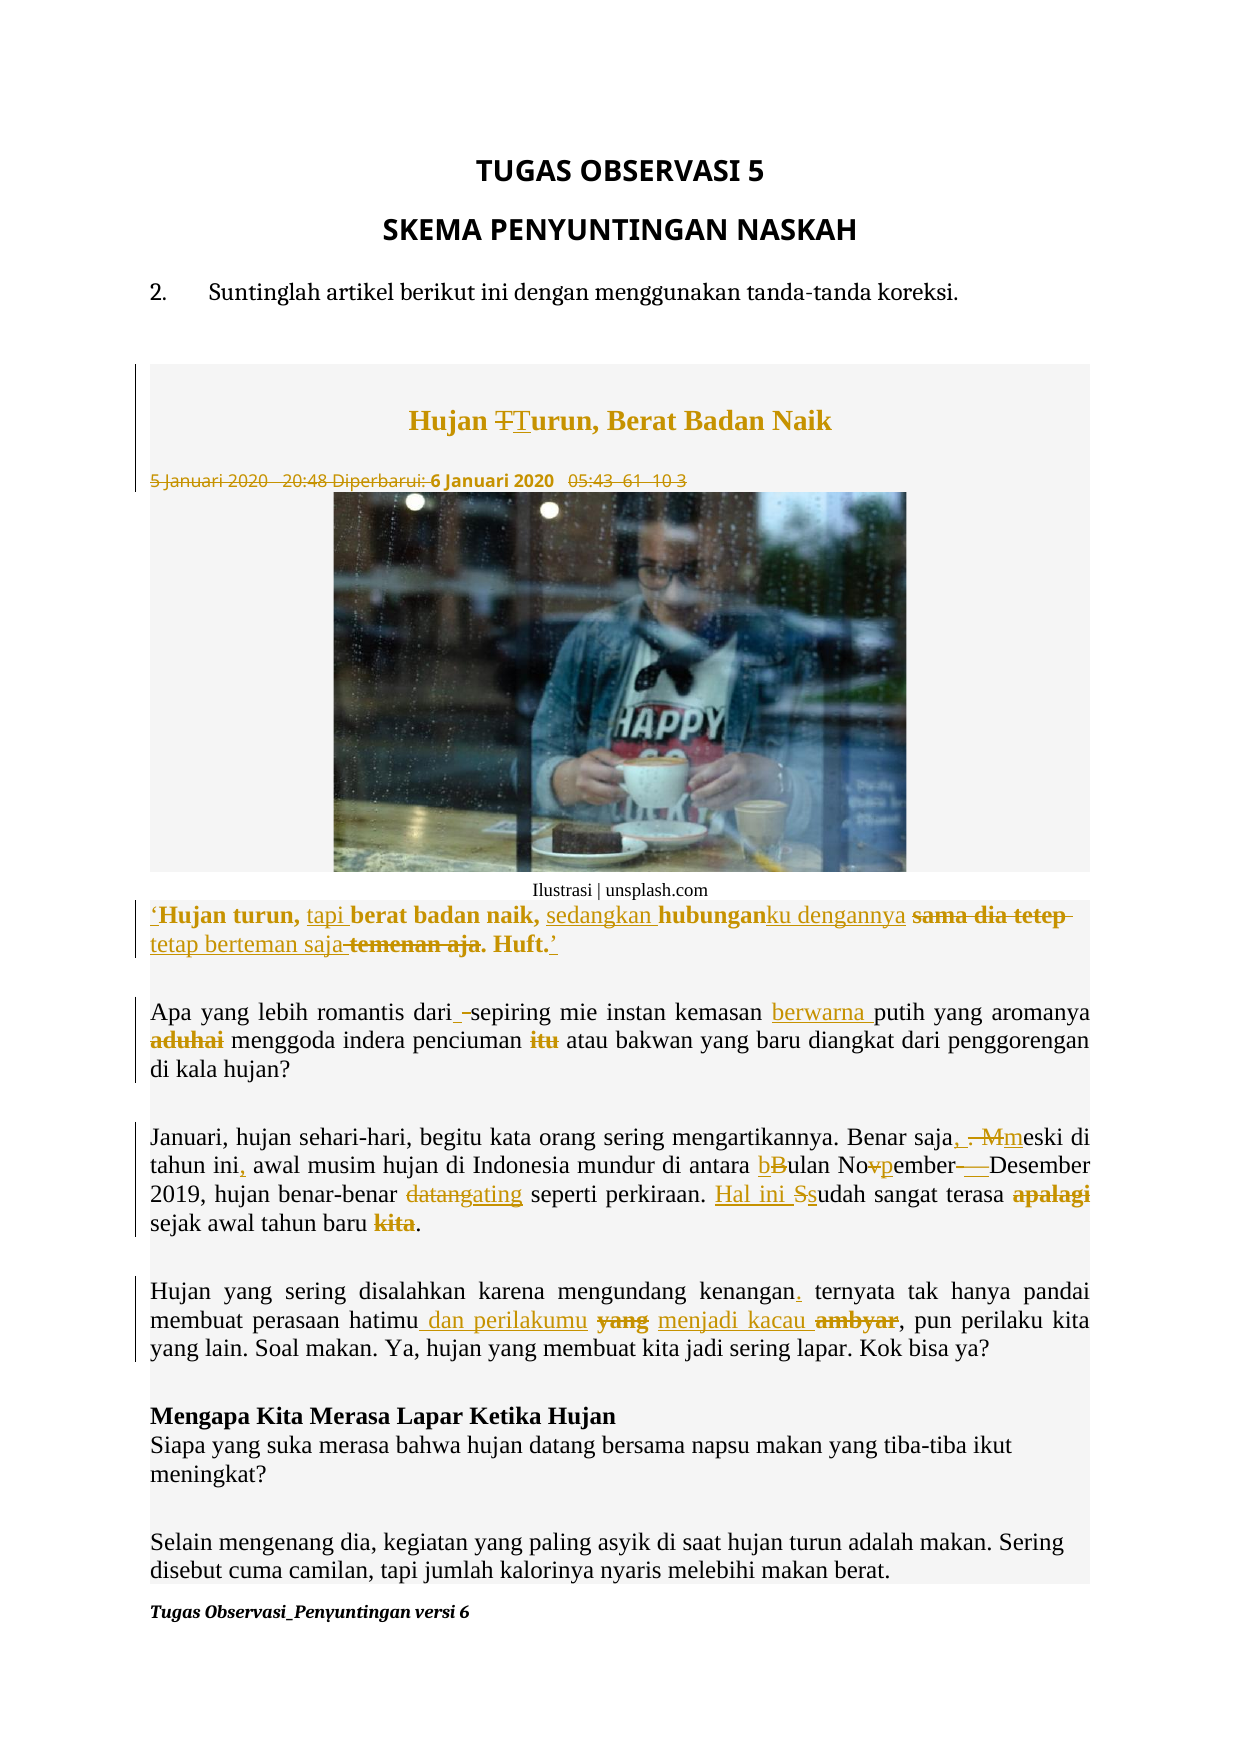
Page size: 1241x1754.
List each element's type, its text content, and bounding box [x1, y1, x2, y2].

text Hujan urun, Berat Badan Naik [150, 364, 1090, 436]
text Mengapa Kita Merasa Lapar Ketika Hujan Siapa yang suka merasa bahwa hujan datang bersama napsu makan yang tiba-tiba ikut meningkat? [150, 1401, 1090, 1487]
text Hujan yang sering disalahkan karena mengundang kenangan ternyata tak hanya pandai membuat perasaan hatimu yang ambyar, pun perilaku kita yang lain. Soal makan. Ya, hujan yang membuat kita jadi sering lapar. Kok bisa ya? [150, 1276, 1090, 1362]
text Hujan turun, berat badan naik, hubungan sama dia tetep temenan aja. Huft. [150, 900, 1090, 957]
text Apa yang lebih romantis darisepiring mie instan kemasan putih yang aromanya aduhai menggoda indera penciuman itu atau bakwan yang baru diangkat dari penggorengan di kala hujan? [150, 997, 1090, 1083]
text Selain mengenang dia, kegiatan yang paling asyik di saat hujan turun adalah makan. Sering disebut cuma camilan, tapi jumlah kalorinya nyaris melebihi makan berat. [150, 1527, 1090, 1584]
text Ilustrasi | unsplash.com [150, 872, 1090, 900]
picture [333, 492, 907, 872]
text SKEMA PENYUNTINGAN NASKAH [150, 209, 1090, 249]
text 6 Januari 2020 [150, 464, 1090, 492]
text TUGAS OBSERVASI 5 [150, 150, 1090, 190]
list Suntinglah artikel berikut ini dengan menggunakan tanda-tanda koreksi. [150, 278, 1090, 307]
text Januari, hujan sehari-hari, begitu kata orang sering mengartikannya. Benar sajaeski ditahun ini awal musim hujan di Indonesia mundur di antara ulan NoemberDesember 2019, hujan benar-benar seperti perkiraan. udah sangat terasa apalagi sejak awal tahun baru kita. [150, 1122, 1090, 1237]
